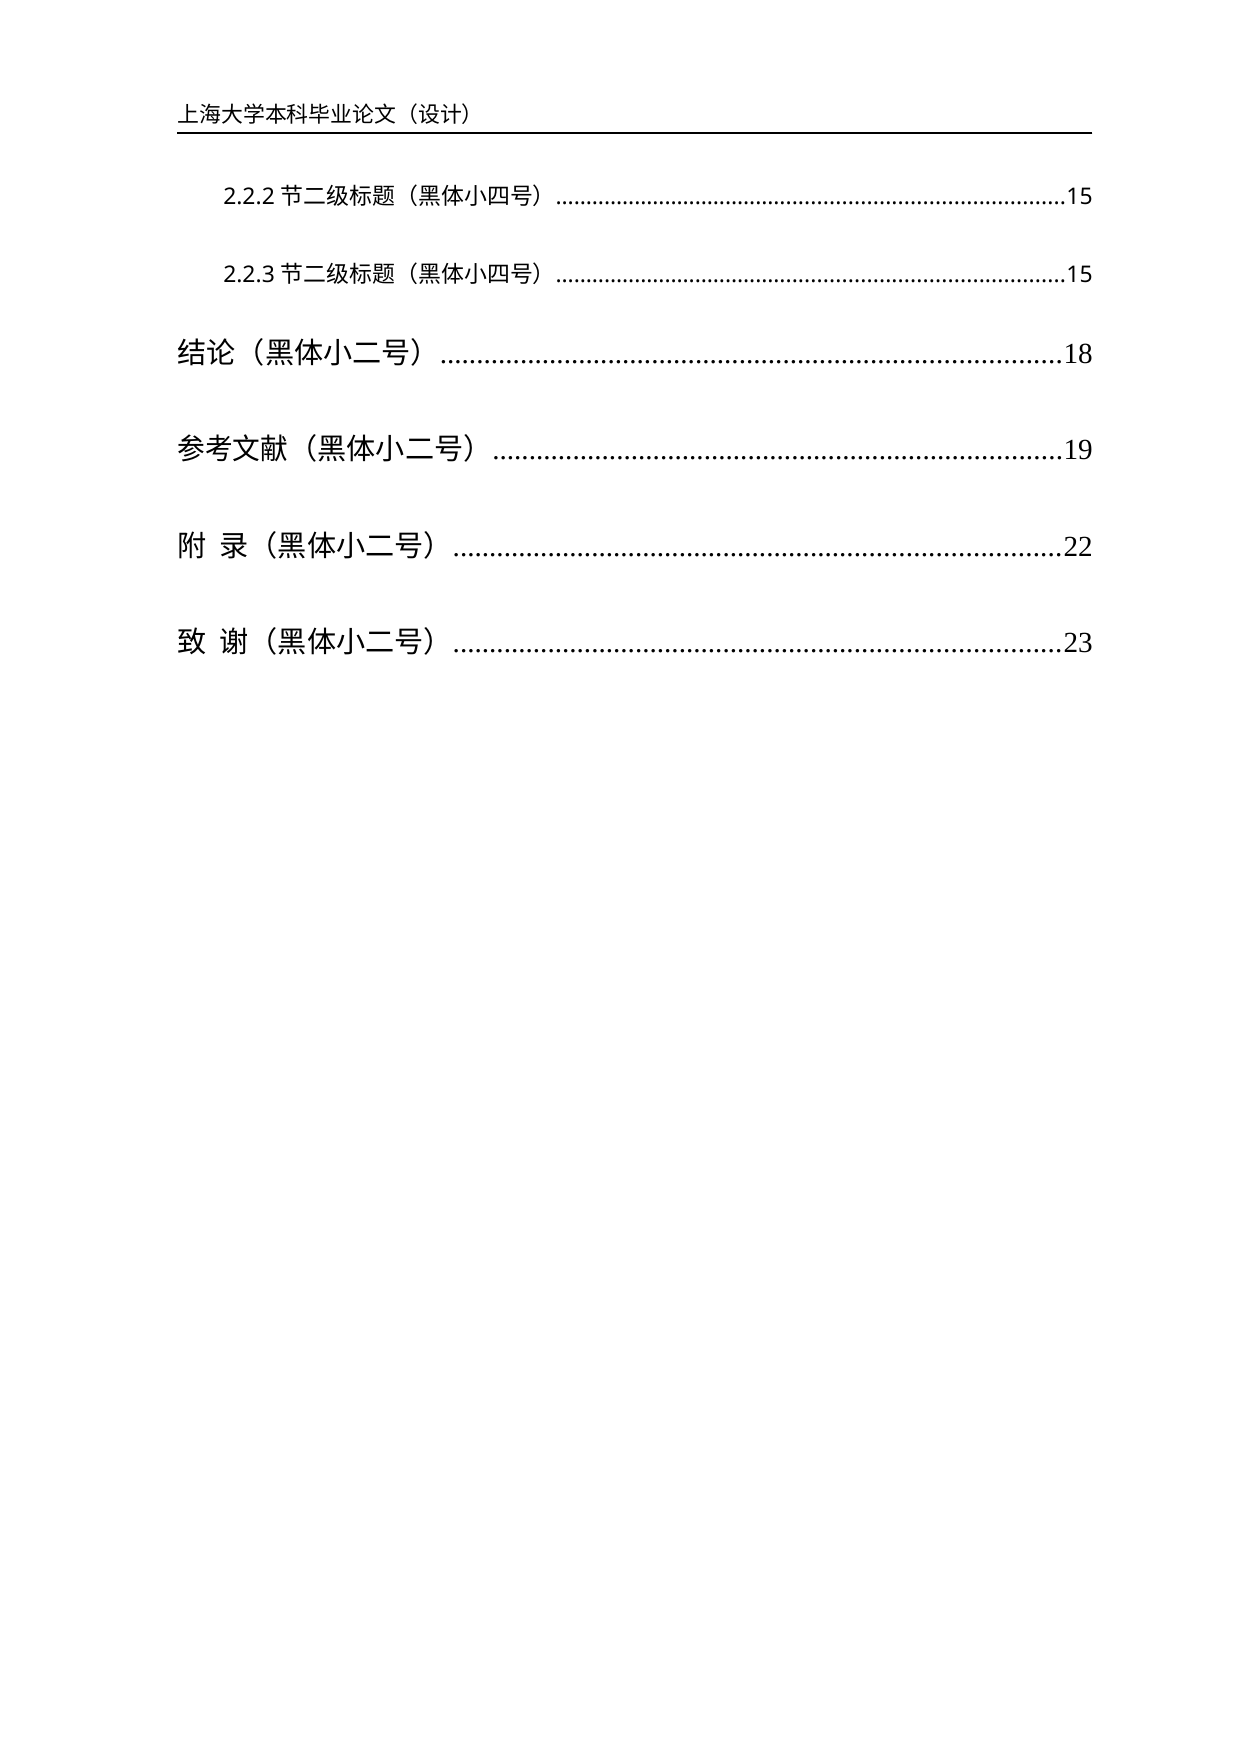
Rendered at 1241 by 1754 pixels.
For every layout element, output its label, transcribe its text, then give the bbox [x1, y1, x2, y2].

text 参考文献（黑体小二号） 19 [177, 414, 1092, 479]
text 致 谢（黑体小二号） 23 [177, 608, 1092, 673]
text 2.2.3 节二级标题（黑体小四号） 15 [223, 240, 1092, 305]
text 附 录（黑体小二号） 22 [177, 511, 1092, 576]
text 2.2.2 节二级标题（黑体小四号） 15 [223, 162, 1092, 227]
text 结论（黑体小二号） 18 [177, 318, 1092, 383]
